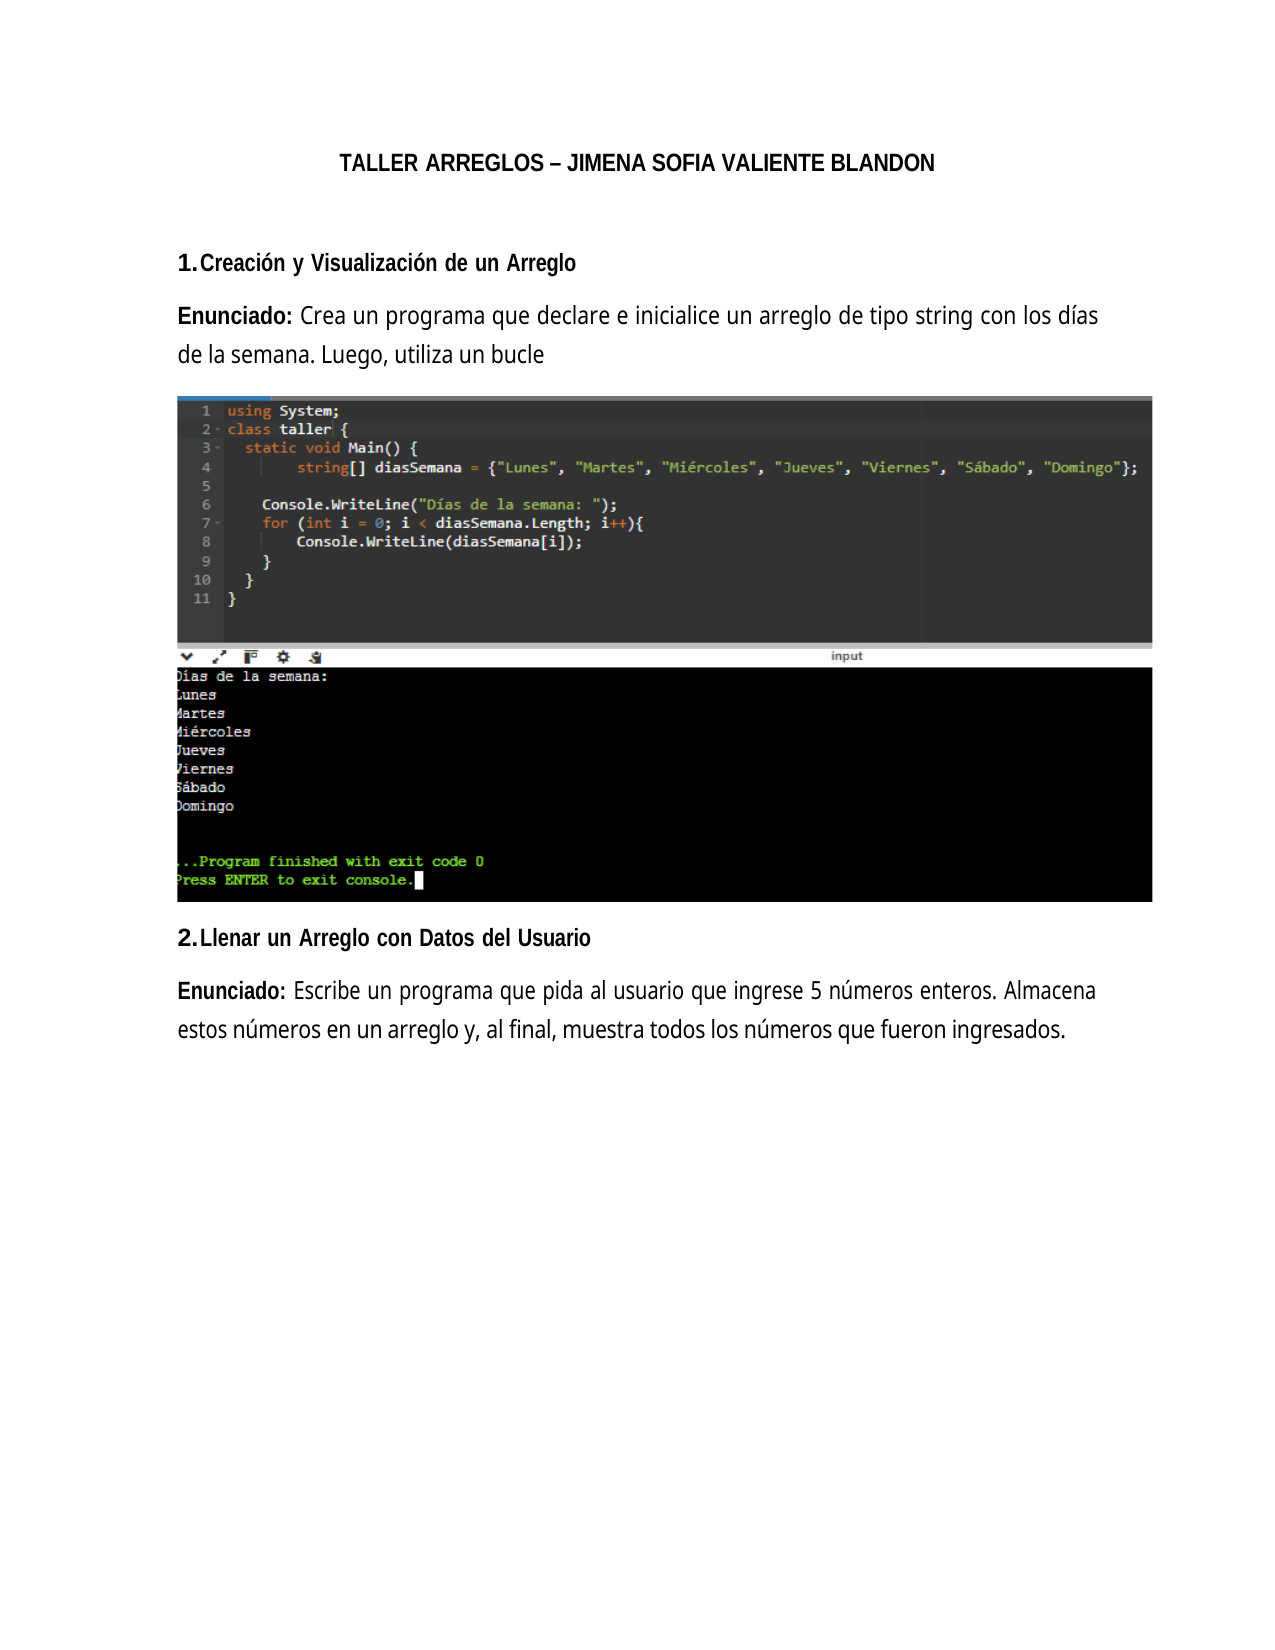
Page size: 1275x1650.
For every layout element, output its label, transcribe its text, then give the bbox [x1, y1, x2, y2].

subtitle TALLER ARREGLOS – JIMENA SOFIA VALIENTE BLANDON [150, 148, 1125, 176]
picture [177, 396, 1153, 902]
list Creación y Visualización de un Arreglo [177, 248, 1125, 276]
text Enunciado: Crea un programa que declare e inicialice un arreglo de tipo string con los días de la semana. Luego, utiliza un bucle [177, 297, 1098, 371]
subtitle Llenar un Arreglo con Datos del Usuario [177, 923, 1125, 952]
text Enunciado: Escribe un programa que pida al usuario que ingrese 5 números enteros. Almacena estos números en un arreglo y, al final, muestra todos los números que fueron ingresados. [177, 973, 1097, 1046]
